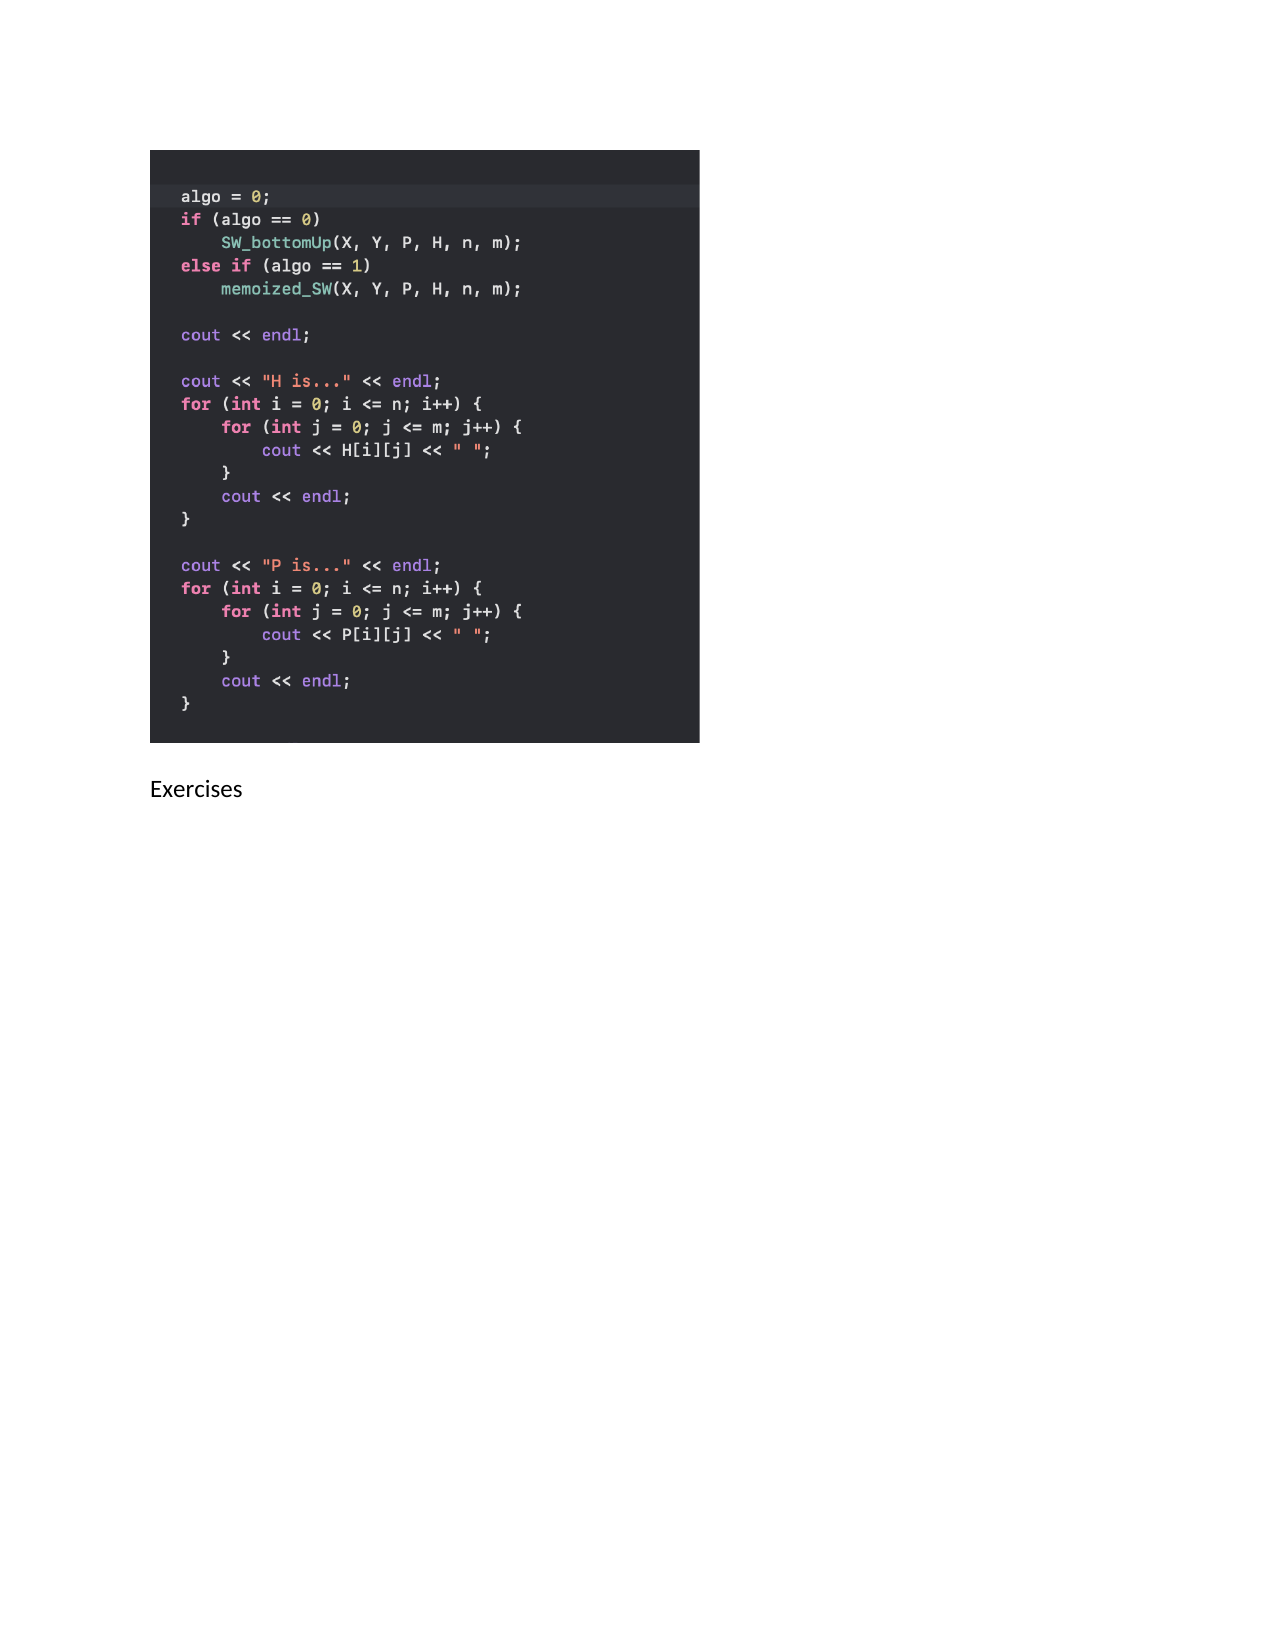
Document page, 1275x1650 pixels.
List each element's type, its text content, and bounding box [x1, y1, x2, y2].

picture [150, 150, 700, 743]
text Exercises [150, 773, 1125, 804]
